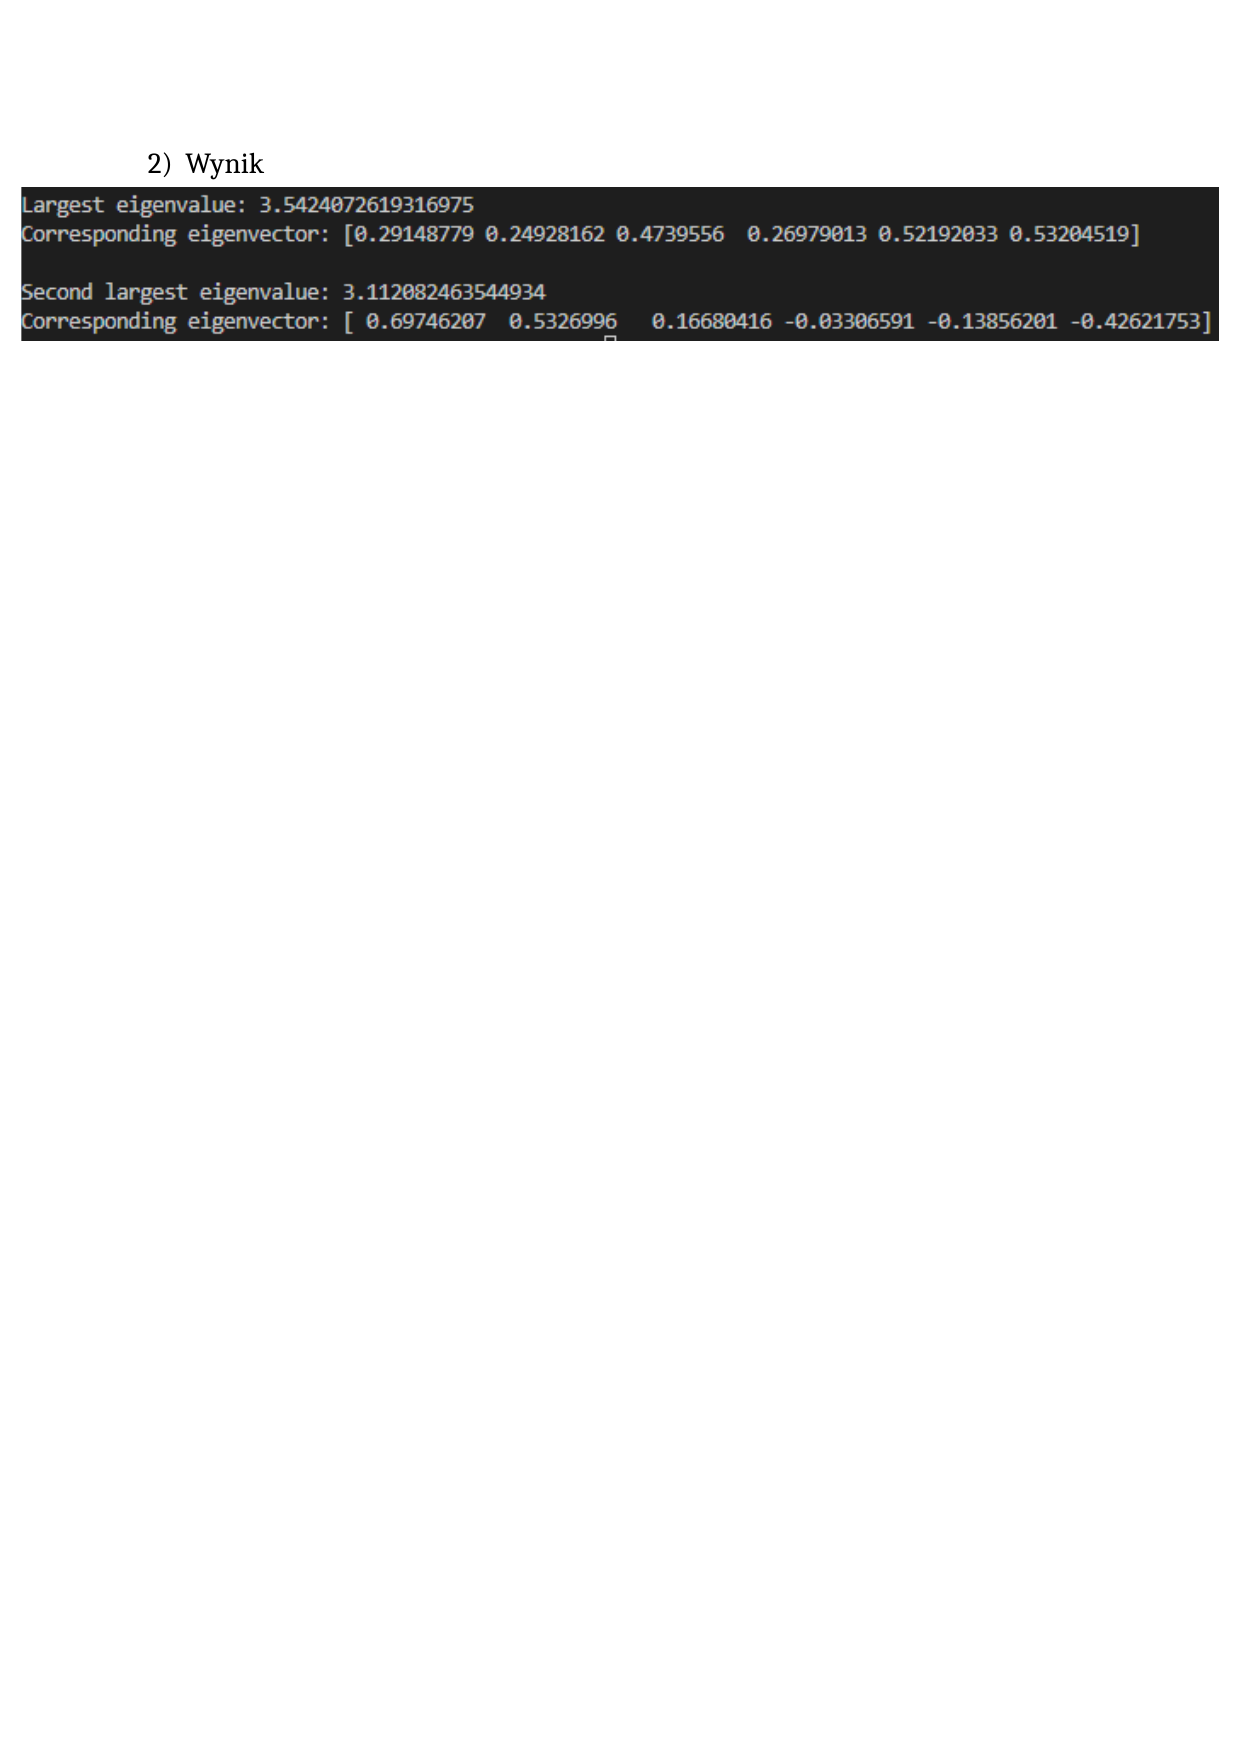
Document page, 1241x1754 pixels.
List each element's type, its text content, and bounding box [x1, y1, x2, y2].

picture [21, 187, 1219, 341]
list Wynik [148, 148, 1093, 181]
